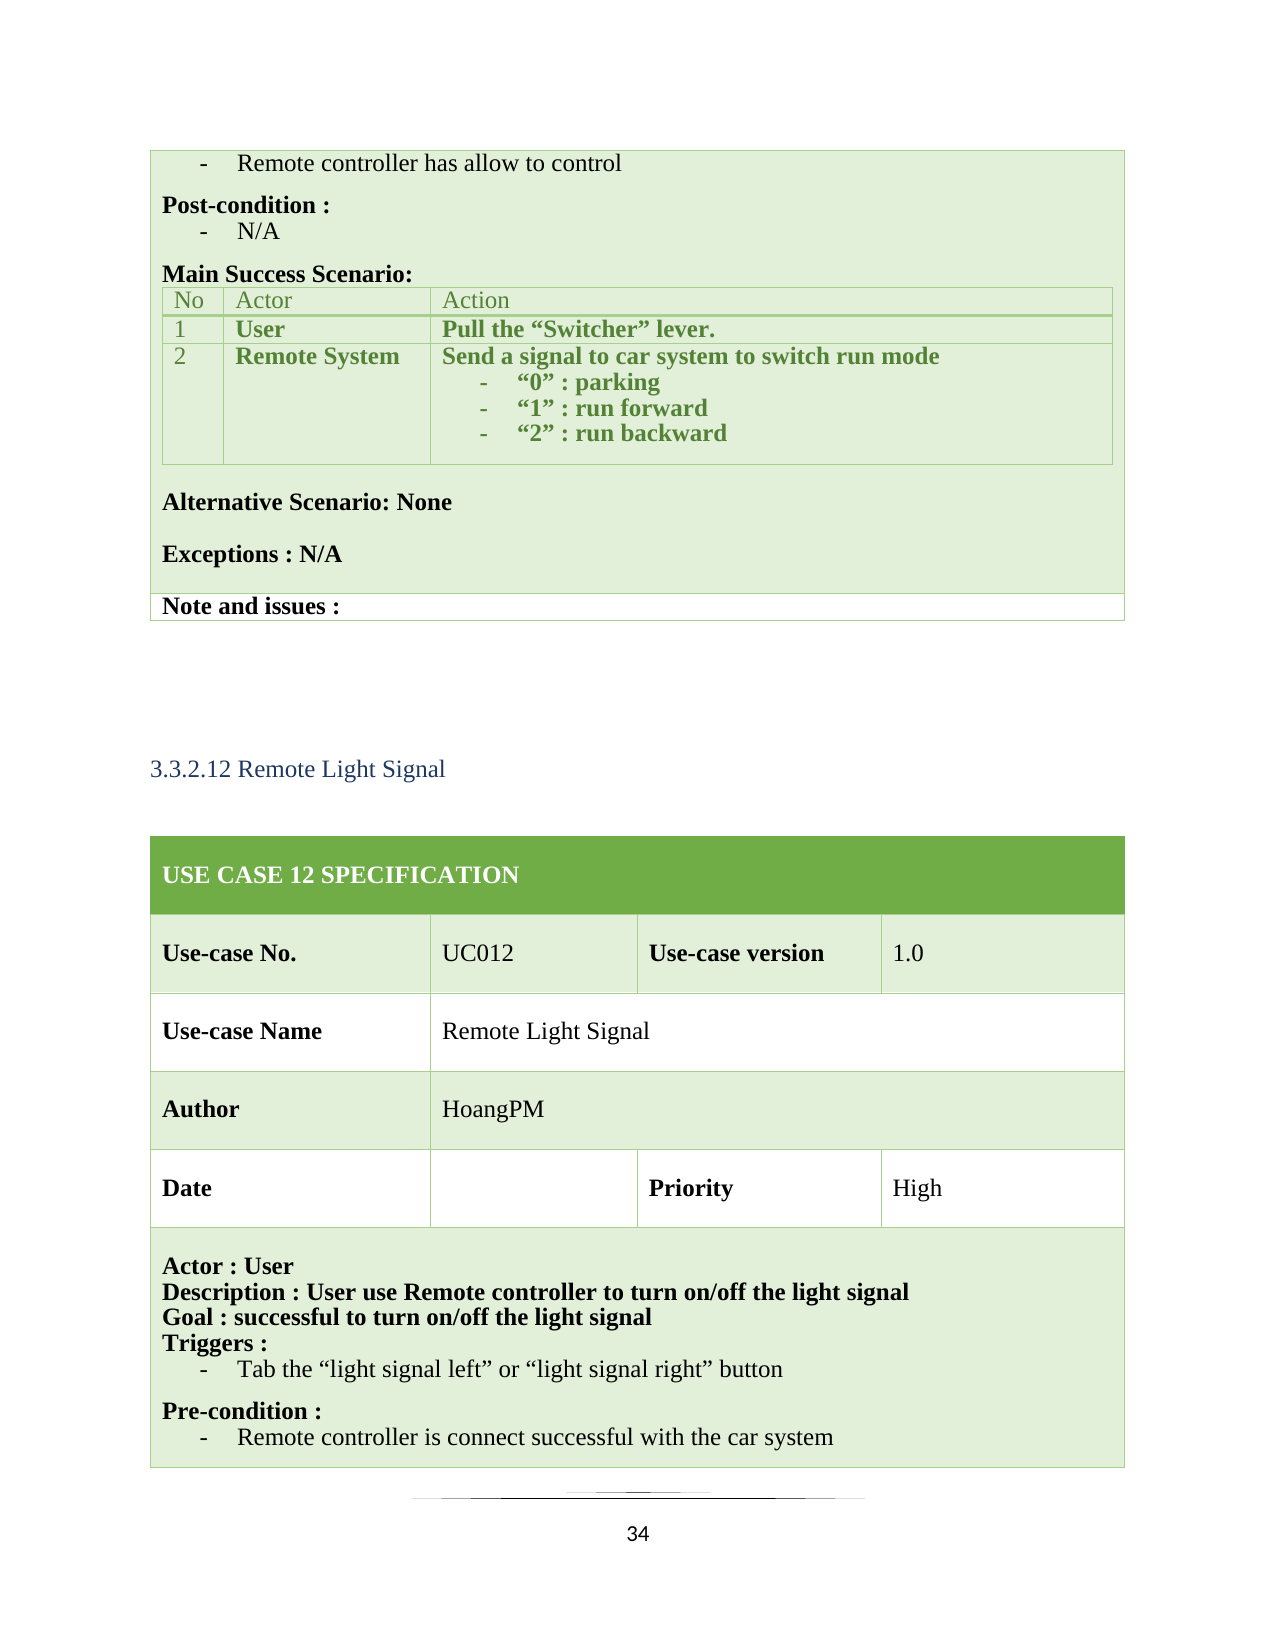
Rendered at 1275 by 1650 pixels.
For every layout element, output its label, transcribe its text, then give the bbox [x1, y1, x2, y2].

table_cell HoangPM [431, 1072, 1124, 1149]
table_cell High [882, 1150, 1124, 1227]
table_cell Use-case No. [151, 915, 430, 992]
table_cell Note and issues : [151, 594, 1124, 620]
table_cell Date [151, 1150, 430, 1227]
table_cell Remote Light Signal [431, 994, 1124, 1071]
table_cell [151, 1228, 1124, 1467]
table_cell Use-case version [638, 915, 881, 992]
table_cell [431, 1150, 637, 1227]
table_header USE CASE 12 SPECIFICATION [151, 837, 1124, 914]
subtitle 3.3.2.12 Remote Light Signal [150, 754, 1125, 783]
table_cell Author [151, 1072, 430, 1149]
table_cell 1.0 [882, 915, 1124, 992]
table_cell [151, 151, 1124, 593]
table_cell Priority [638, 1150, 881, 1227]
table_cell UC012 [431, 915, 637, 992]
table_cell Use-case Name [151, 994, 430, 1071]
